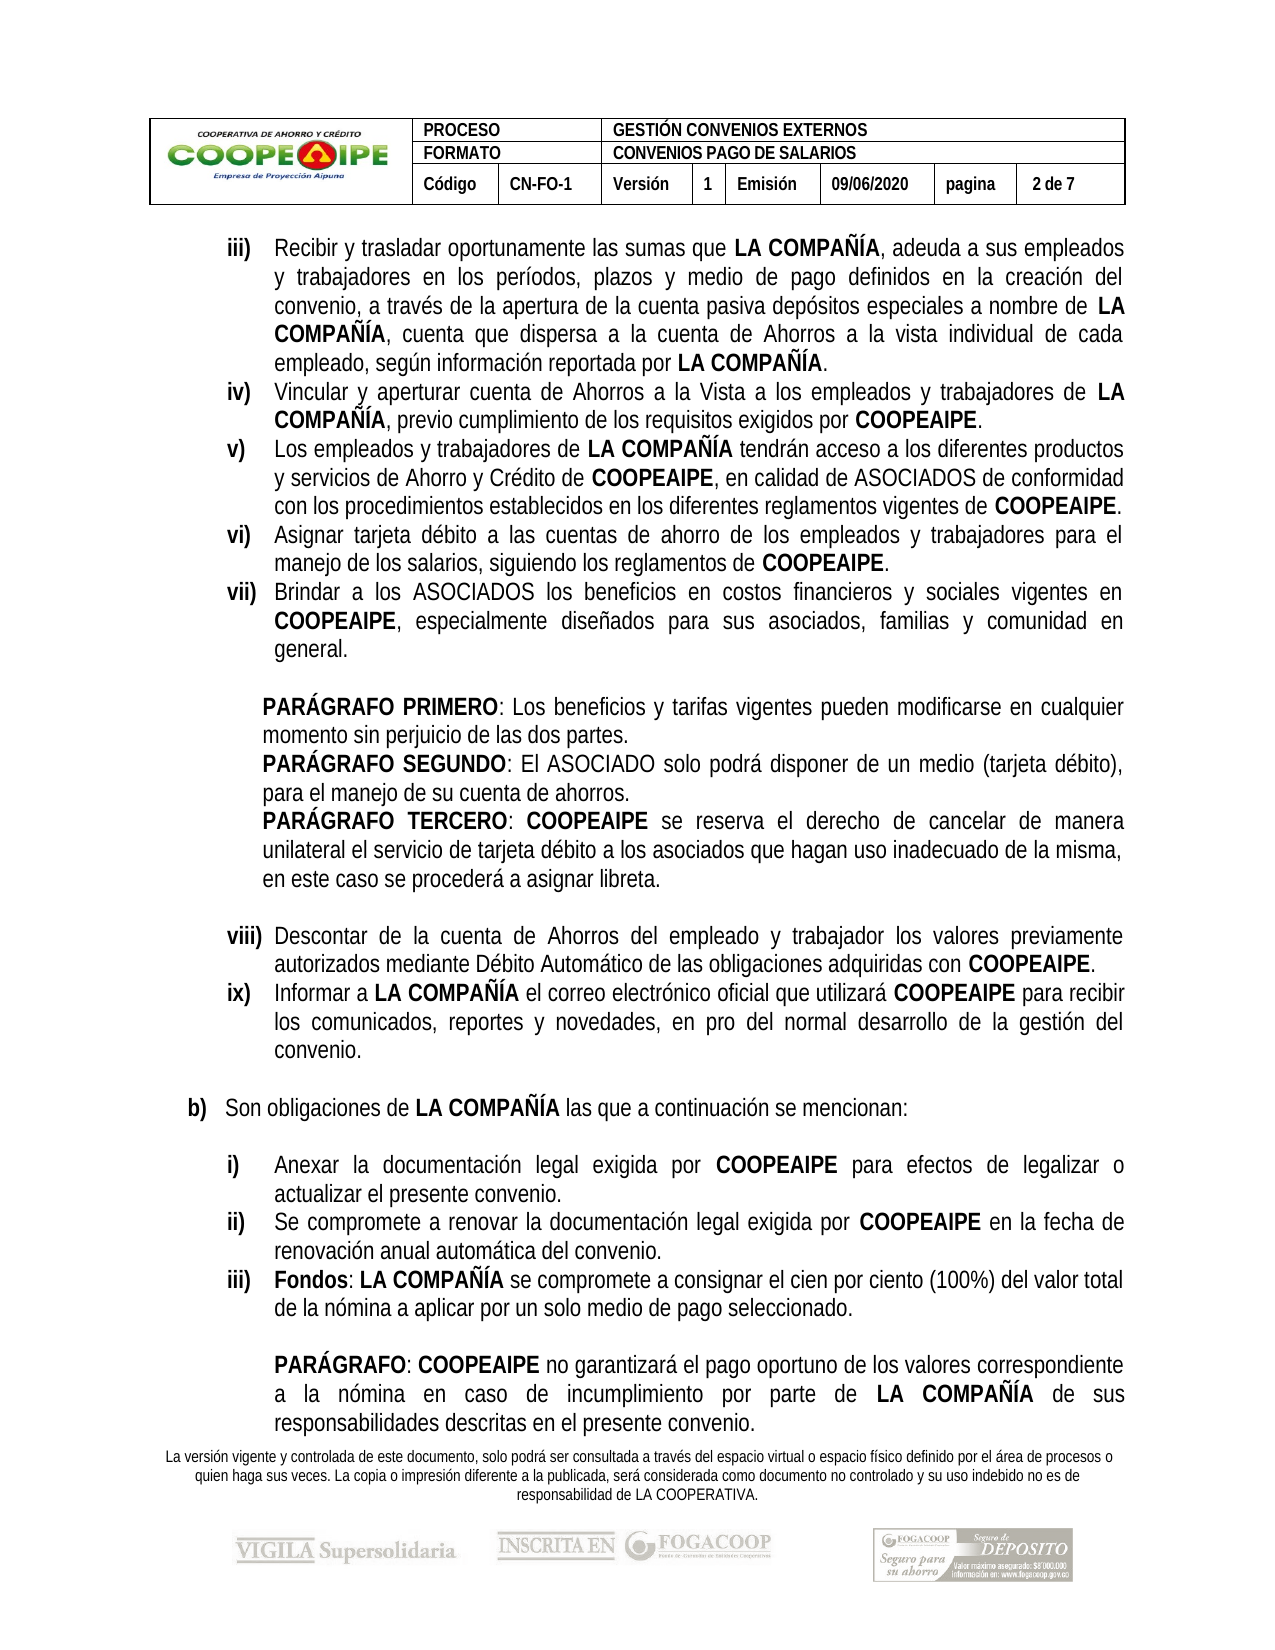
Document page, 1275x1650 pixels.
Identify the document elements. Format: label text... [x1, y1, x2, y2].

list PARÁGRAFO TERCERO: COOPEAIPE se reserva el derecho de cancelar de manera unilateral el servicio de tarjeta débito a los asociados que hagan uso inadecuado de la misma, en este caso se procederá a asignar libreta. [262, 806, 1125, 892]
list Son obligaciones de LA COMPAÑÍA las que a continuación se mencionan: [187, 1093, 1125, 1121]
list Anexar la documentación legal exigida por COOPEAIPE para efectos de legalizar o actualizar el presente convenio. [227, 1150, 1125, 1207]
list Descontar de la cuenta de Ahorros del empleado y trabajador los valores previamente autorizados mediante Débito Automático de las obligaciones adquiridas con COOPEAIPE. [227, 921, 1125, 978]
list PARÁGRAFO: COOPEAIPE no garantizará el pago oportuno de los valores correspondiente a la nómina en caso de incumplimiento por parte de LA COMPAÑÍA de sus responsabilidades descritas en el presente convenio. [274, 1351, 1125, 1436]
list Se compromete a renovar la documentación legal exigida por COOPEAIPE en la fecha de renovación anual automática del convenio. [227, 1207, 1125, 1264]
list PARÁGRAFO PRIMERO: Los beneficios y tarifas vigentes pueden modificarse en cualquier momento sin perjuicio de las dos partes. [262, 692, 1125, 749]
list Brindar a los ASOCIADOS los beneficios en costos financieros y sociales vigentes en COOPEAIPE, especialmente diseñados para sus asociados, familias y comunidad en general. [227, 577, 1125, 663]
list Los empleados y trabajadores de LA COMPAÑÍA tendrán acceso a los diferentes productos y servicios de Ahorro y Crédito de COOPEAIPE, en calidad de ASOCIADOS de conformidad con los procedimientos establecidos en los diferentes reglamentos vigentes de COOPEAIPE. [227, 434, 1125, 520]
list Vincular y aperturar cuenta de Ahorros a la Vista a los empleados y trabajadores de LA COMPAÑÍA, previo cumplimiento de los requisitos exigidos por COOPEAIPE. [227, 377, 1125, 434]
picture [163, 124, 392, 182]
list Informar a LA COMPAÑÍA el correo electrónico oficial que utilizará COOPEAIPE para recibir los comunicados, reportes y novedades, en pro del normal desarrollo de la gestión del convenio. [227, 978, 1125, 1064]
list Asignar tarjeta débito a las cuentas de ahorro de los empleados y trabajadores para el manejo de los salarios, siguiendo los reglamentos de COOPEAIPE. [227, 520, 1125, 577]
list Fondos: LA COMPAÑÍA se compromete a consignar el cien por ciento (100%) del valor total de la nómina a aplicar por un solo medio de pago seleccionado. [227, 1264, 1125, 1322]
list Recibir y trasladar oportunamente las sumas que LA COMPAÑÍA, adeuda a sus empleados y trabajadores en los períodos, plazos y medio de pago definidos en la creación del convenio, a través de la apertura de la cuenta pasiva depósitos especiales a nombre de LA COMPAÑÍA, cuenta que dispersa a la cuenta de Ahorros a la vista individual de cada empleado, según información reportada por LA COMPAÑÍA. [227, 233, 1125, 377]
list PARÁGRAFO SEGUNDO: El ASOCIADO solo podrá disponer de un medio (tarjeta débito), para el manejo de su cuenta de ahorros. [262, 749, 1125, 806]
